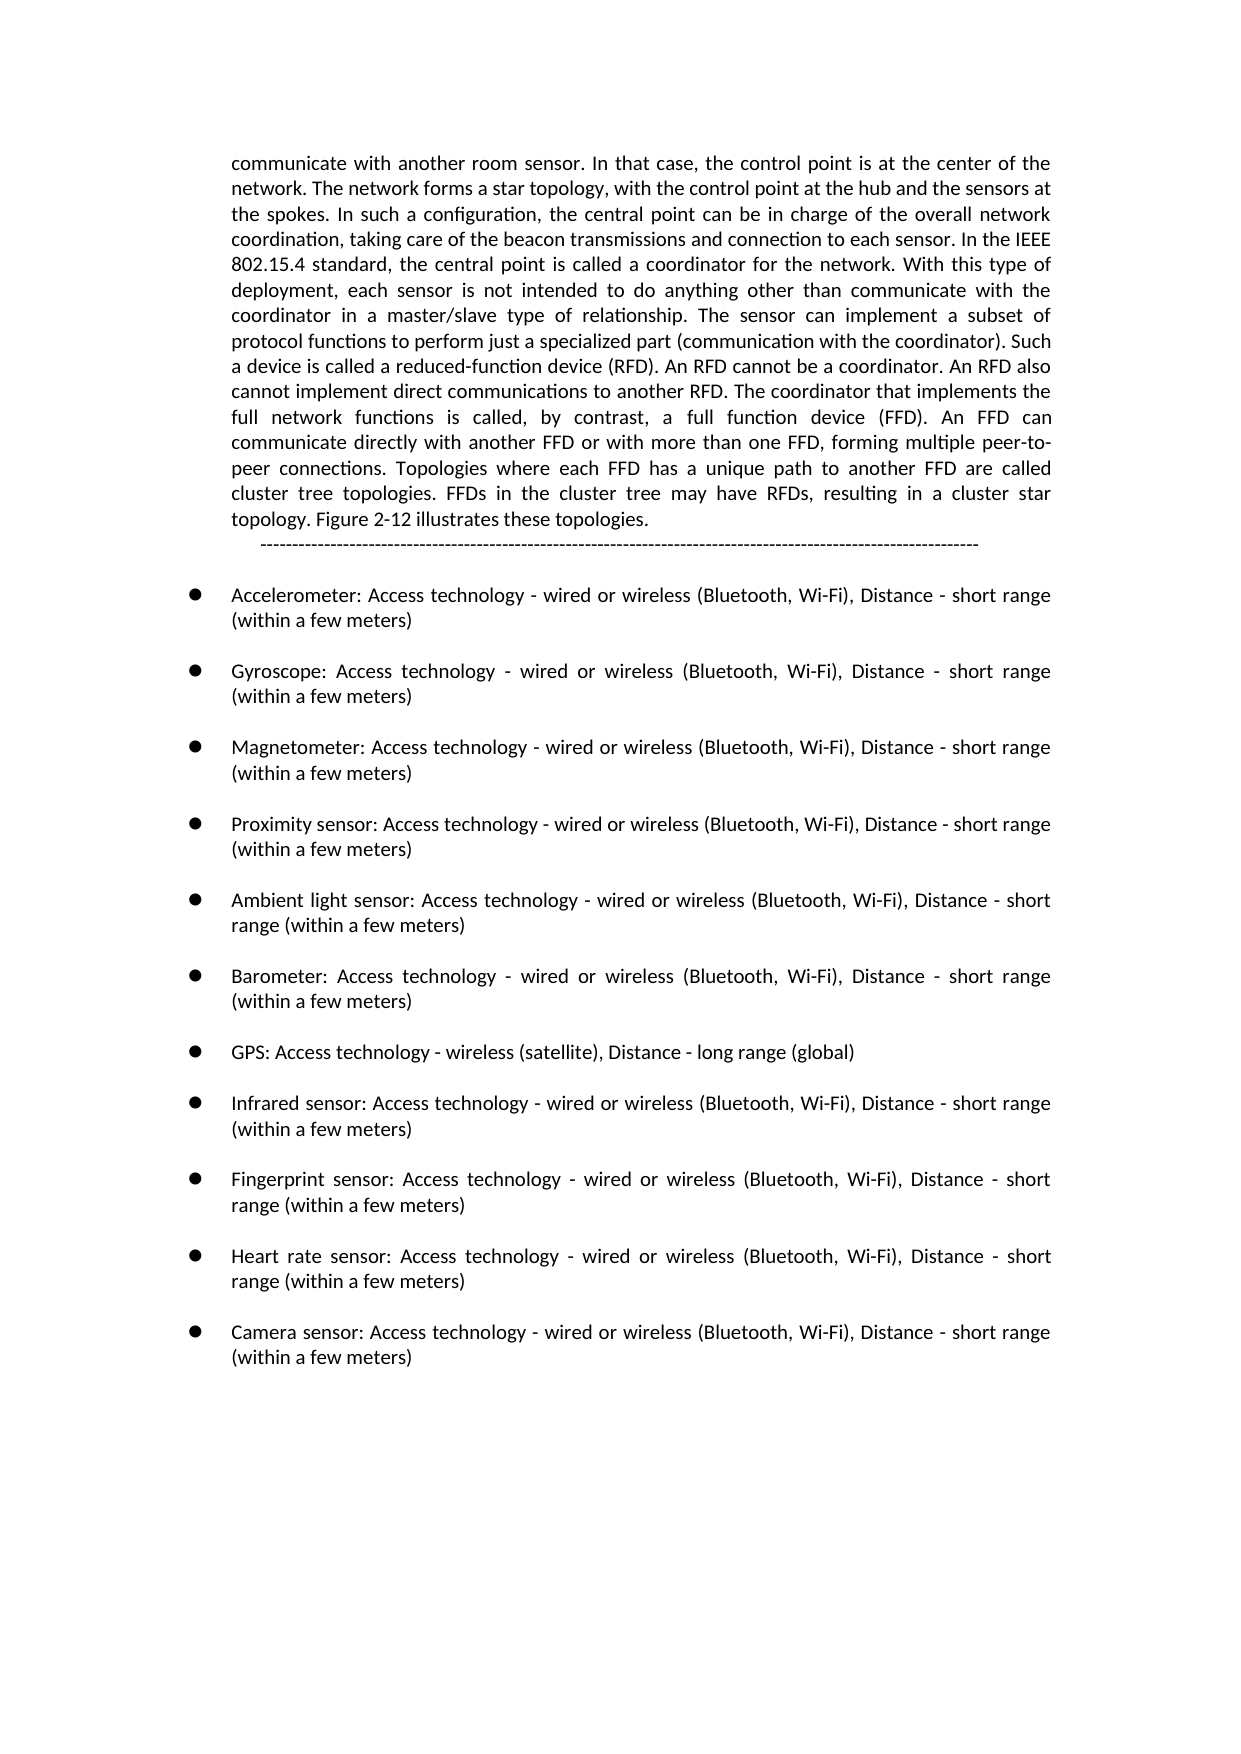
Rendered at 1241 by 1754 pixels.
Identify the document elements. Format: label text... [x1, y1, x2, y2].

text ----------------------------------------------------------------------------------------------------------------- [187, 531, 1053, 557]
list Magnetometer: Access technology - wired or wireless (Bluetooth, Wi-Fi), Distance - short range (within a few meters) [187, 734, 1053, 785]
list Accelerometer: Access technology - wired or wireless (Bluetooth, Wi-Fi), Distance - short range (within a few meters) [187, 582, 1053, 633]
list Ambient light sensor: Access technology - wired or wireless (Bluetooth, Wi-Fi), Distance - short range (within a few meters) [187, 887, 1053, 938]
list Camera sensor: Access technology - wired or wireless (Bluetooth, Wi-Fi), Distance - short range (within a few meters) [187, 1319, 1053, 1370]
list GPS: Access technology - wireless (satellite), Distance - long range (global) [187, 1039, 1053, 1065]
list Fingerprint sensor: Access technology - wired or wireless (Bluetooth, Wi-Fi), Distance - short range (within a few meters) [187, 1167, 1053, 1217]
list Heart rate sensor: Access technology - wired or wireless (Bluetooth, Wi-Fi), Distance - short range (within a few meters) [187, 1243, 1053, 1294]
list Infrared sensor: Access technology - wired or wireless (Bluetooth, Wi-Fi), Distance - short range (within a few meters) [187, 1090, 1053, 1141]
list Proximity sensor: Access technology - wired or wireless (Bluetooth, Wi-Fi), Distance - short range (within a few meters) [187, 811, 1053, 862]
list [187, 150, 1053, 531]
list Barometer: Access technology - wired or wireless (Bluetooth, Wi-Fi), Distance - short range (within a few meters) [187, 963, 1053, 1014]
list Gyroscope: Access technology - wired or wireless (Bluetooth, Wi-Fi), Distance - short range (within a few meters) [187, 658, 1053, 709]
